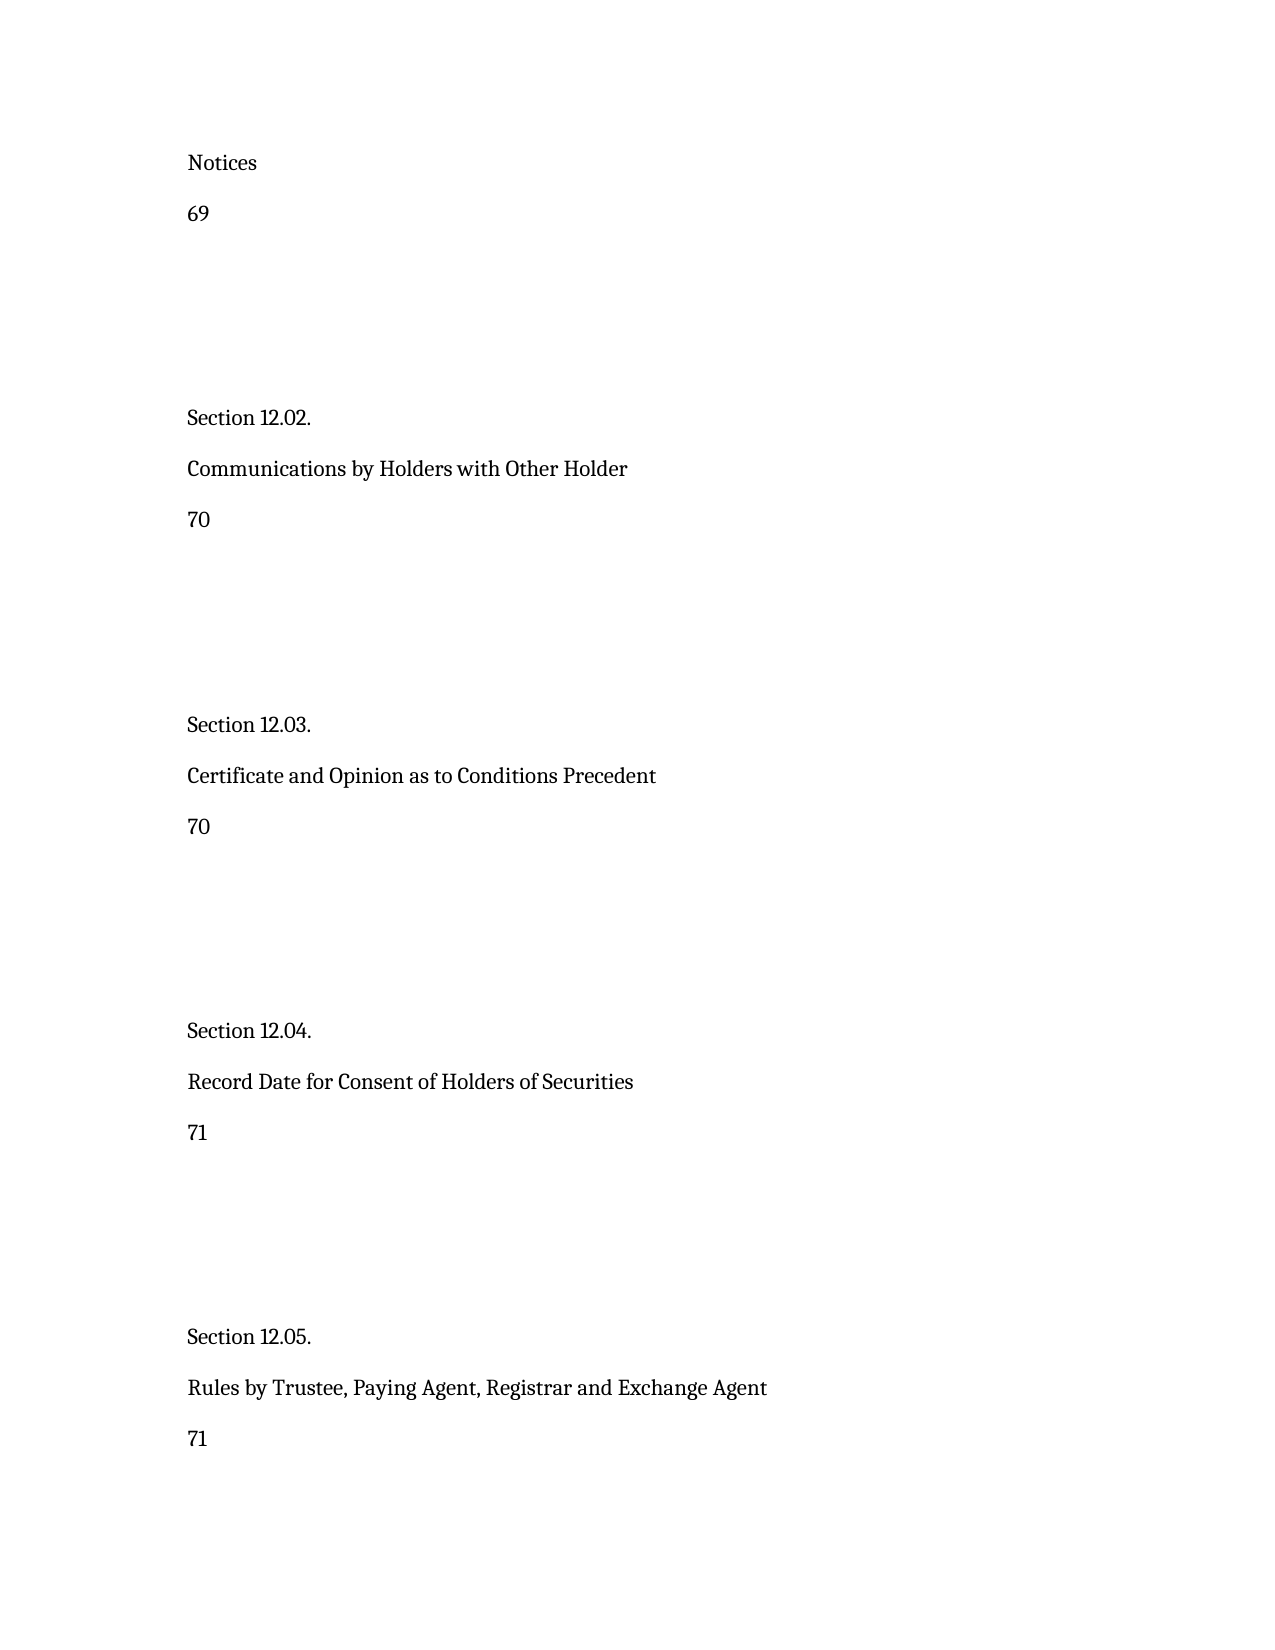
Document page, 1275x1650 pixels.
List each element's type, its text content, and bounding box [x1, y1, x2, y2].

text 71 [187, 1120, 1087, 1146]
text Record Date for Consent of Holders of Securities [187, 1069, 1087, 1095]
text Notices [187, 150, 1087, 176]
text Rules by Trustee, Paying Agent, Registrar and Exchange Agent [187, 1375, 1087, 1401]
text 70 [187, 813, 1087, 840]
text Certificate and Opinion as to Conditions Precedent [187, 762, 1087, 789]
text Communications by Holders with Other Holder [187, 456, 1087, 483]
text Section 12.05. [187, 1324, 1087, 1350]
text 70 [187, 507, 1087, 534]
text 69 [187, 201, 1087, 227]
text Section 12.04. [187, 1018, 1087, 1044]
text Section 12.02. [187, 405, 1087, 432]
text 71 [187, 1426, 1087, 1452]
text Section 12.03. [187, 711, 1087, 738]
